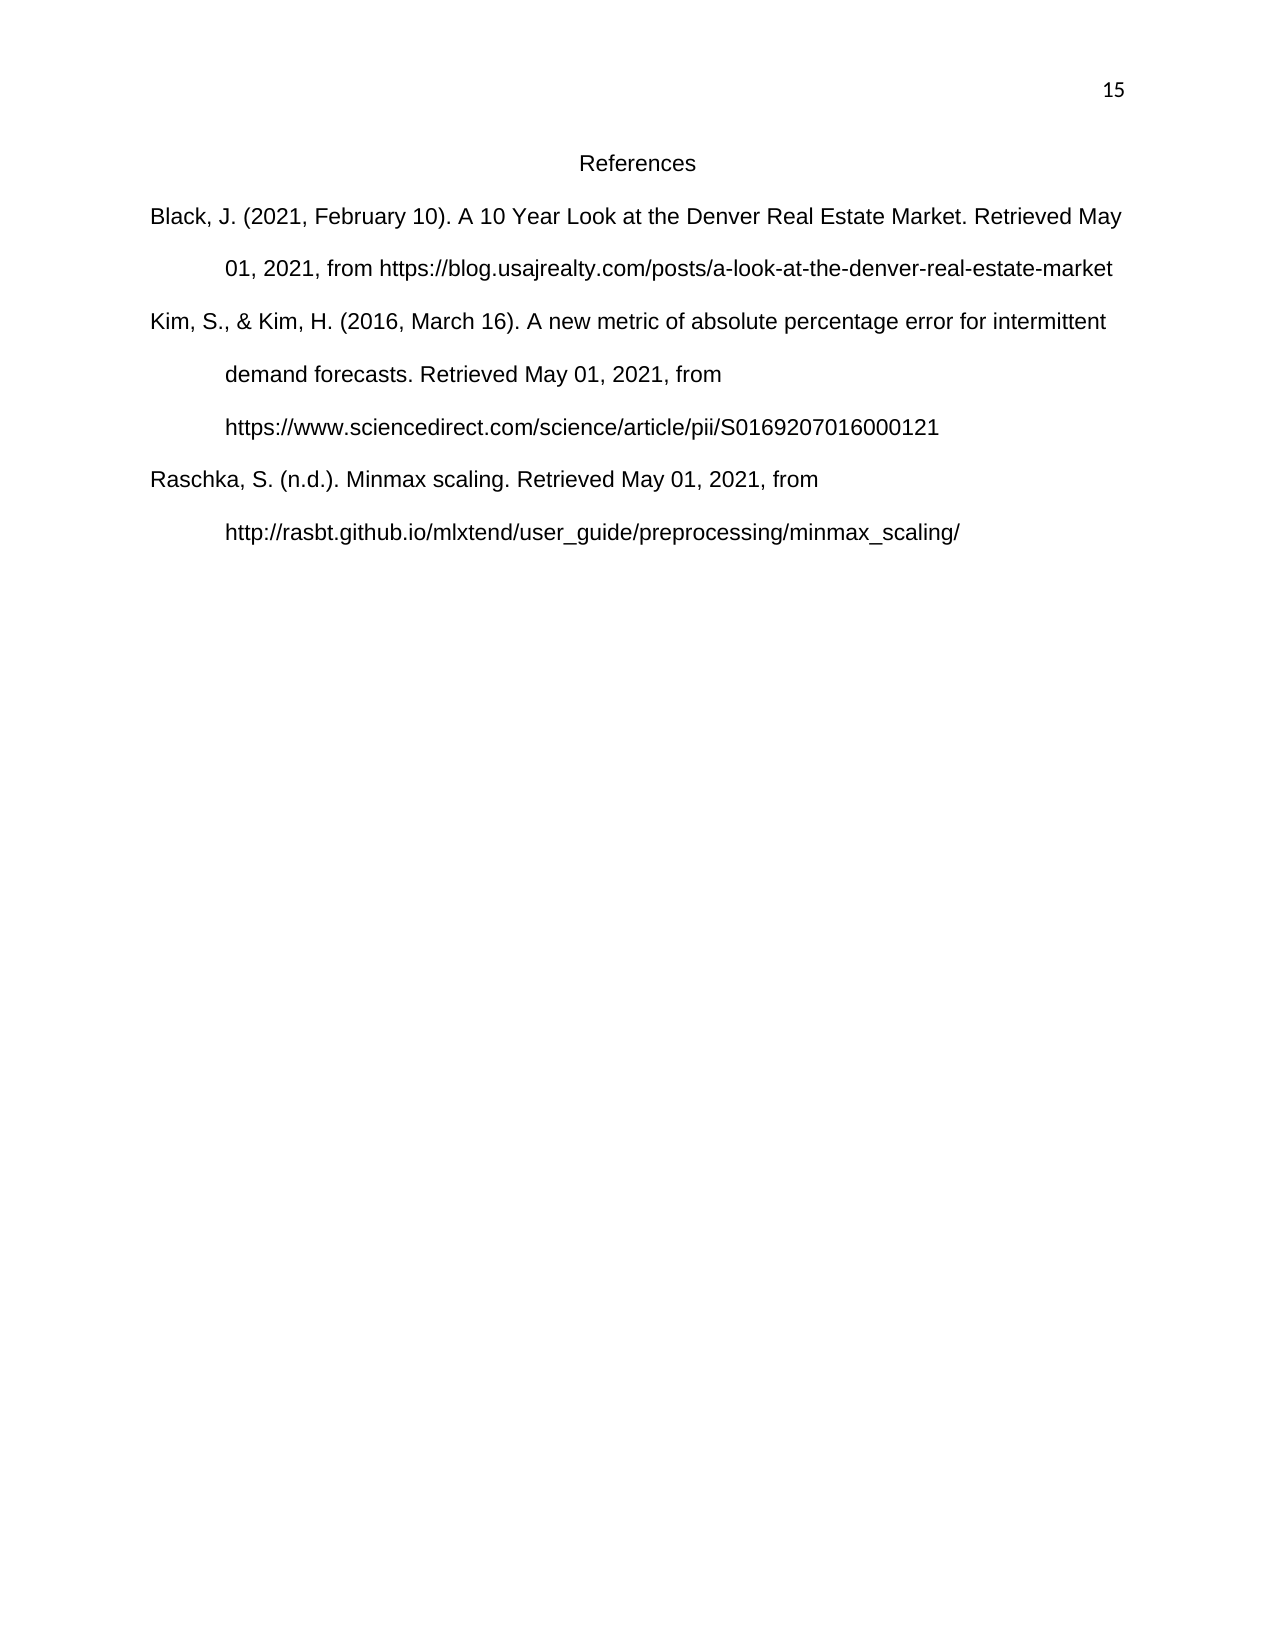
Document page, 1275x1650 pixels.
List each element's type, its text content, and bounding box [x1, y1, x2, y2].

text Black, J. (2021, February 10). A 10 Year Look at the Denver Real Estate Market. Retrieved May 01, 2021, from https://blog.usajrealty.com/posts/a-look-at-the-denver-real-estate-market [150, 203, 1125, 282]
text Kim, S., & Kim, H. (2016, March 16). A new metric of absolute percentage error for intermittent demand forecasts. Retrieved May 01, 2021, from https://www.sciencedirect.com/science/article/pii/S0169207016000121 [150, 308, 1125, 440]
text Raschka, S. (n.d.). Minmax scaling. Retrieved May 01, 2021, from http://rasbt.github.io/mlxtend/user_guide/preprocessing/minmax_scaling/ [150, 466, 1125, 545]
text References [150, 150, 1125, 176]
